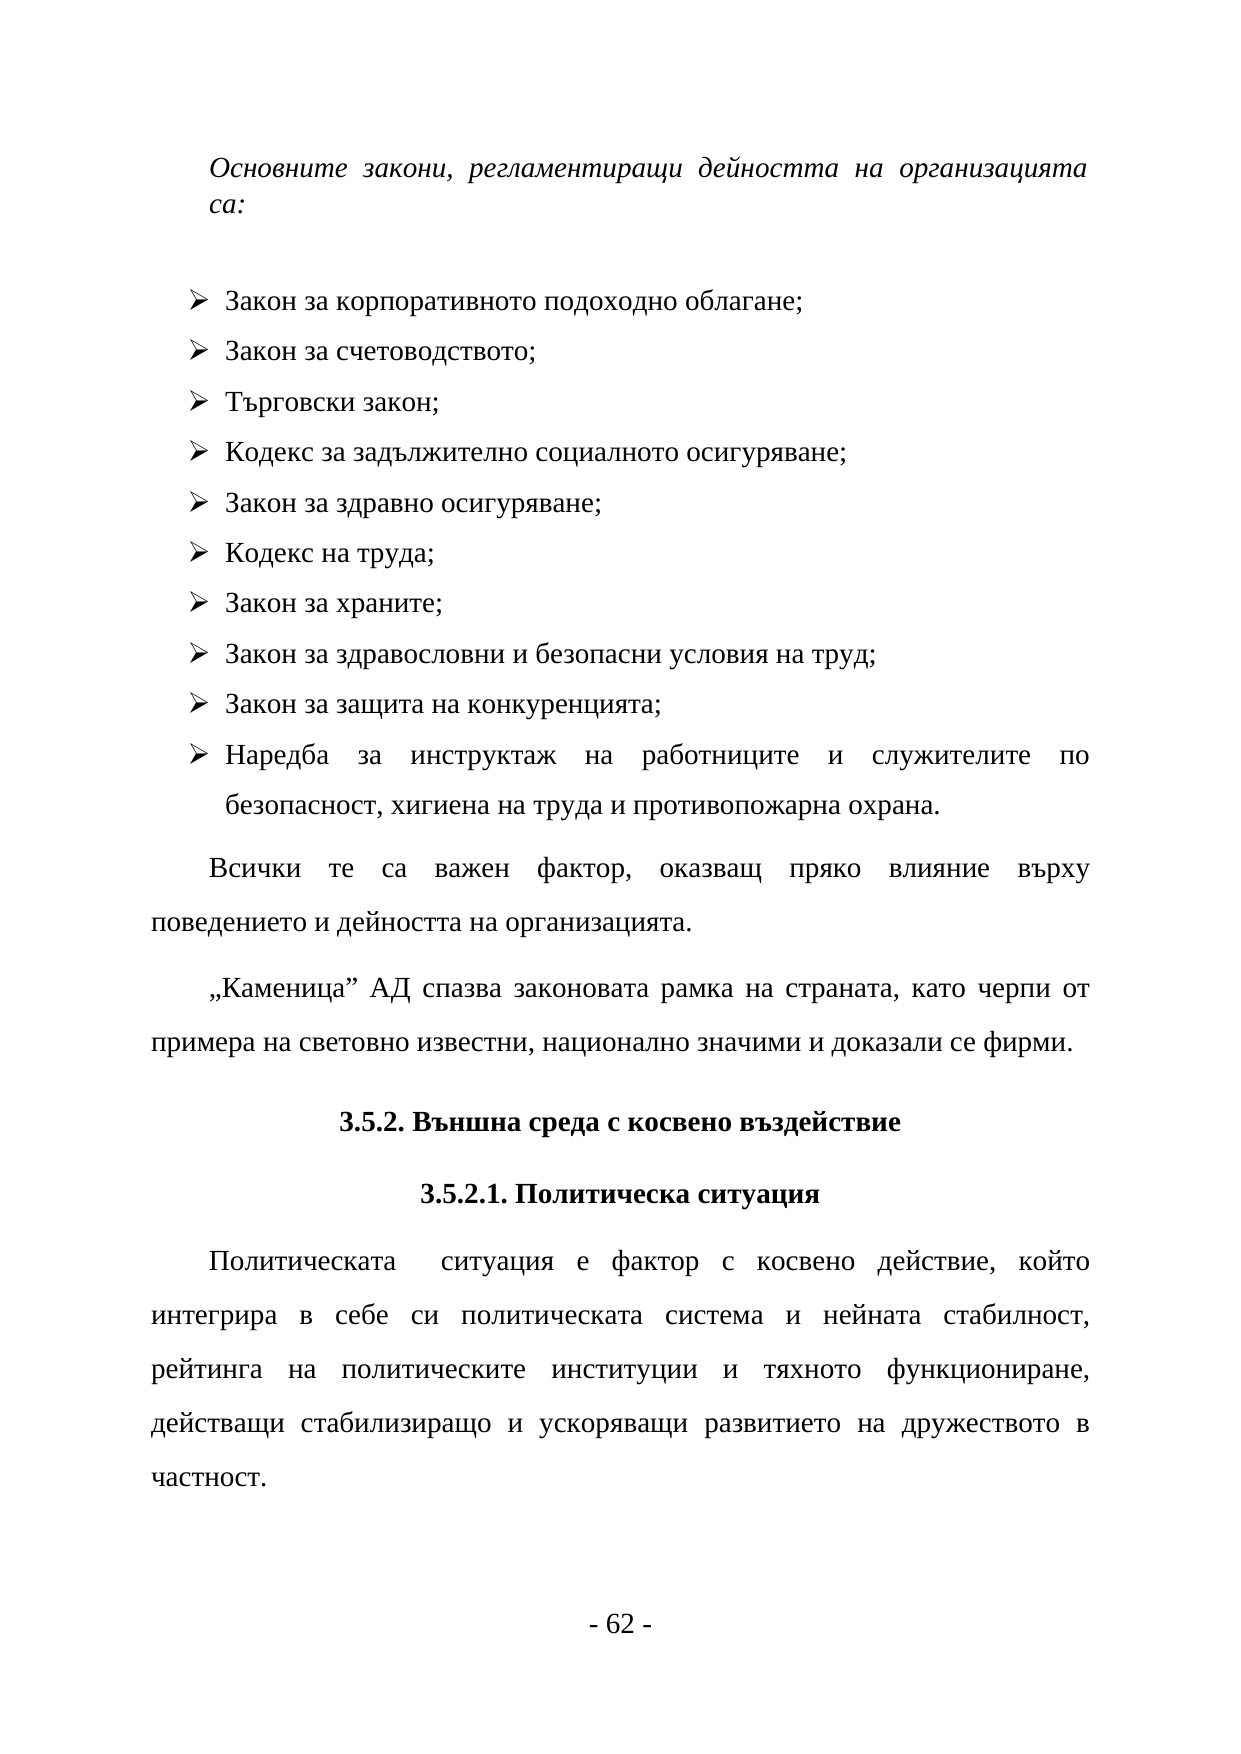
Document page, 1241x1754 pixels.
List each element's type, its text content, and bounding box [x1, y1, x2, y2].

list Кодекс на труда; [187, 535, 1091, 569]
list Търговски закон; [187, 384, 1091, 417]
list Закон за защита на конкуренцията; [187, 686, 1091, 720]
text Политическата ситуация е фактор с косвено действие, който интегрира в себе си политическата система и нейната стабилност, рейтинга на политическите институции и тяхното функциониране, действащи стабилизиращо и ускоряващи развитието на дружеството в частност. [151, 1243, 1091, 1493]
list Наредба за инструктаж на работниците и служителите по безопасност, хигиена на труда и противопожарна охрана. [187, 737, 1091, 821]
list Кодекс за задължително социалното осигуряване; [187, 434, 1091, 468]
list Закон за здравно осигуряване; [187, 485, 1091, 518]
text Всички те са важен фактор, оказващ пряко влияние върху поведението и дейността на организацията. [151, 850, 1091, 937]
subtitle 3.5.2.1. Политическа ситуация [150, 1177, 1090, 1210]
list Закон за корпоративното подоходно облагане; [187, 283, 1091, 317]
subtitle 3.5.2. Външна среда с косвено въздействие [150, 1104, 1090, 1138]
list Закон за храните; [187, 586, 1091, 619]
text „Каменица” АД спазва законовата рамка на страната, като черпи от примера на световно известни, национално значими и доказали се фирми. [151, 970, 1091, 1058]
list Закон за здравословни и безопасни условия на труд; [187, 636, 1091, 669]
list Закон за счетоводството; [187, 333, 1091, 367]
text Основните закони, регламентиращи дейността на организацията са: [209, 150, 1091, 219]
